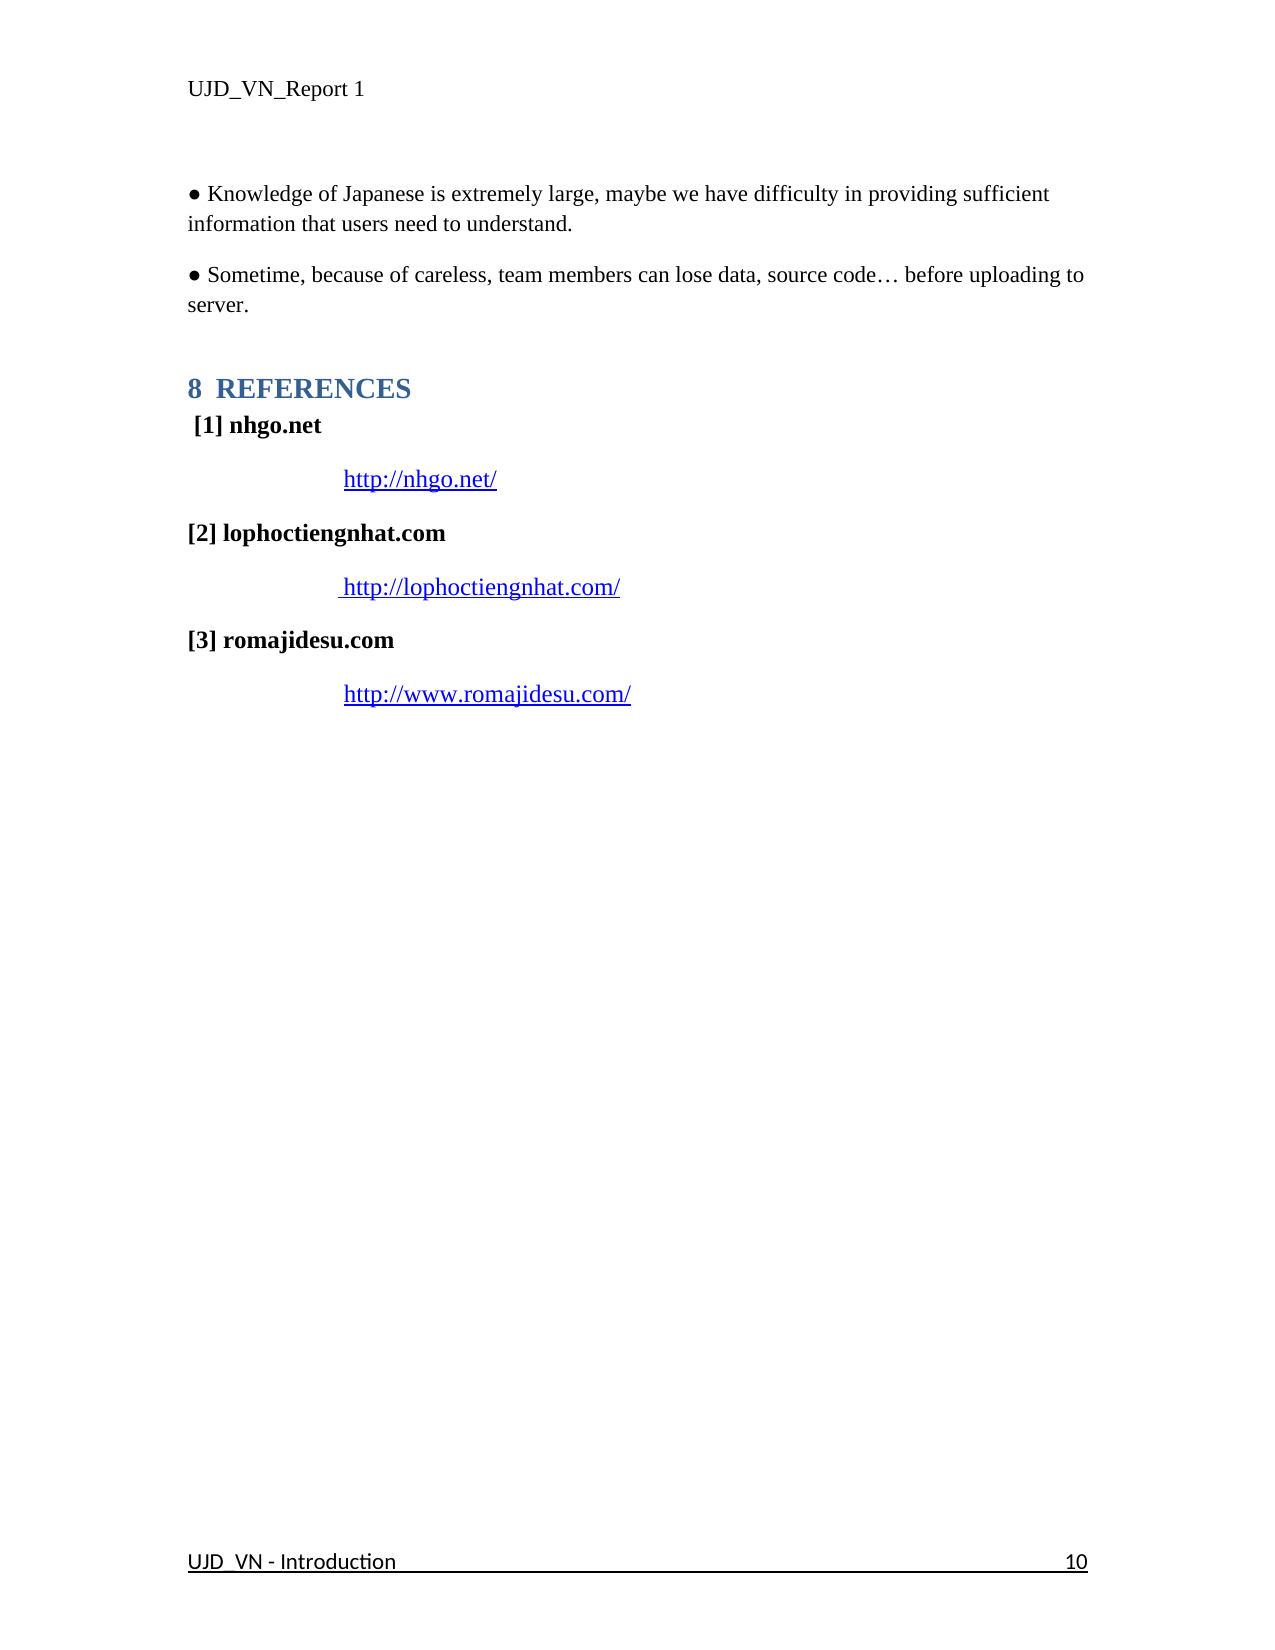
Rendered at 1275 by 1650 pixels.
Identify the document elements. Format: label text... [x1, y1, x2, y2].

text ● Sometime, because of careless, team members can lose data, source code… before uploading to server. [187, 261, 1087, 318]
text http://lophoctiengnhat.com/ [262, 572, 1087, 601]
subtitle REFERENCES [187, 372, 1087, 405]
text [3] romajidesu.com [187, 626, 1087, 654]
text http://nhgo.net/ [262, 464, 1087, 493]
text http://www.romajidesu.com/ [262, 679, 1087, 708]
text ● Knowledge of Japanese is extremely large, maybe we have difficulty in providing sufficient information that users need to understand. [187, 180, 1087, 237]
text [1] nhgo.net [187, 410, 1087, 439]
text [2] lophoctiengnhat.com [187, 518, 1087, 547]
